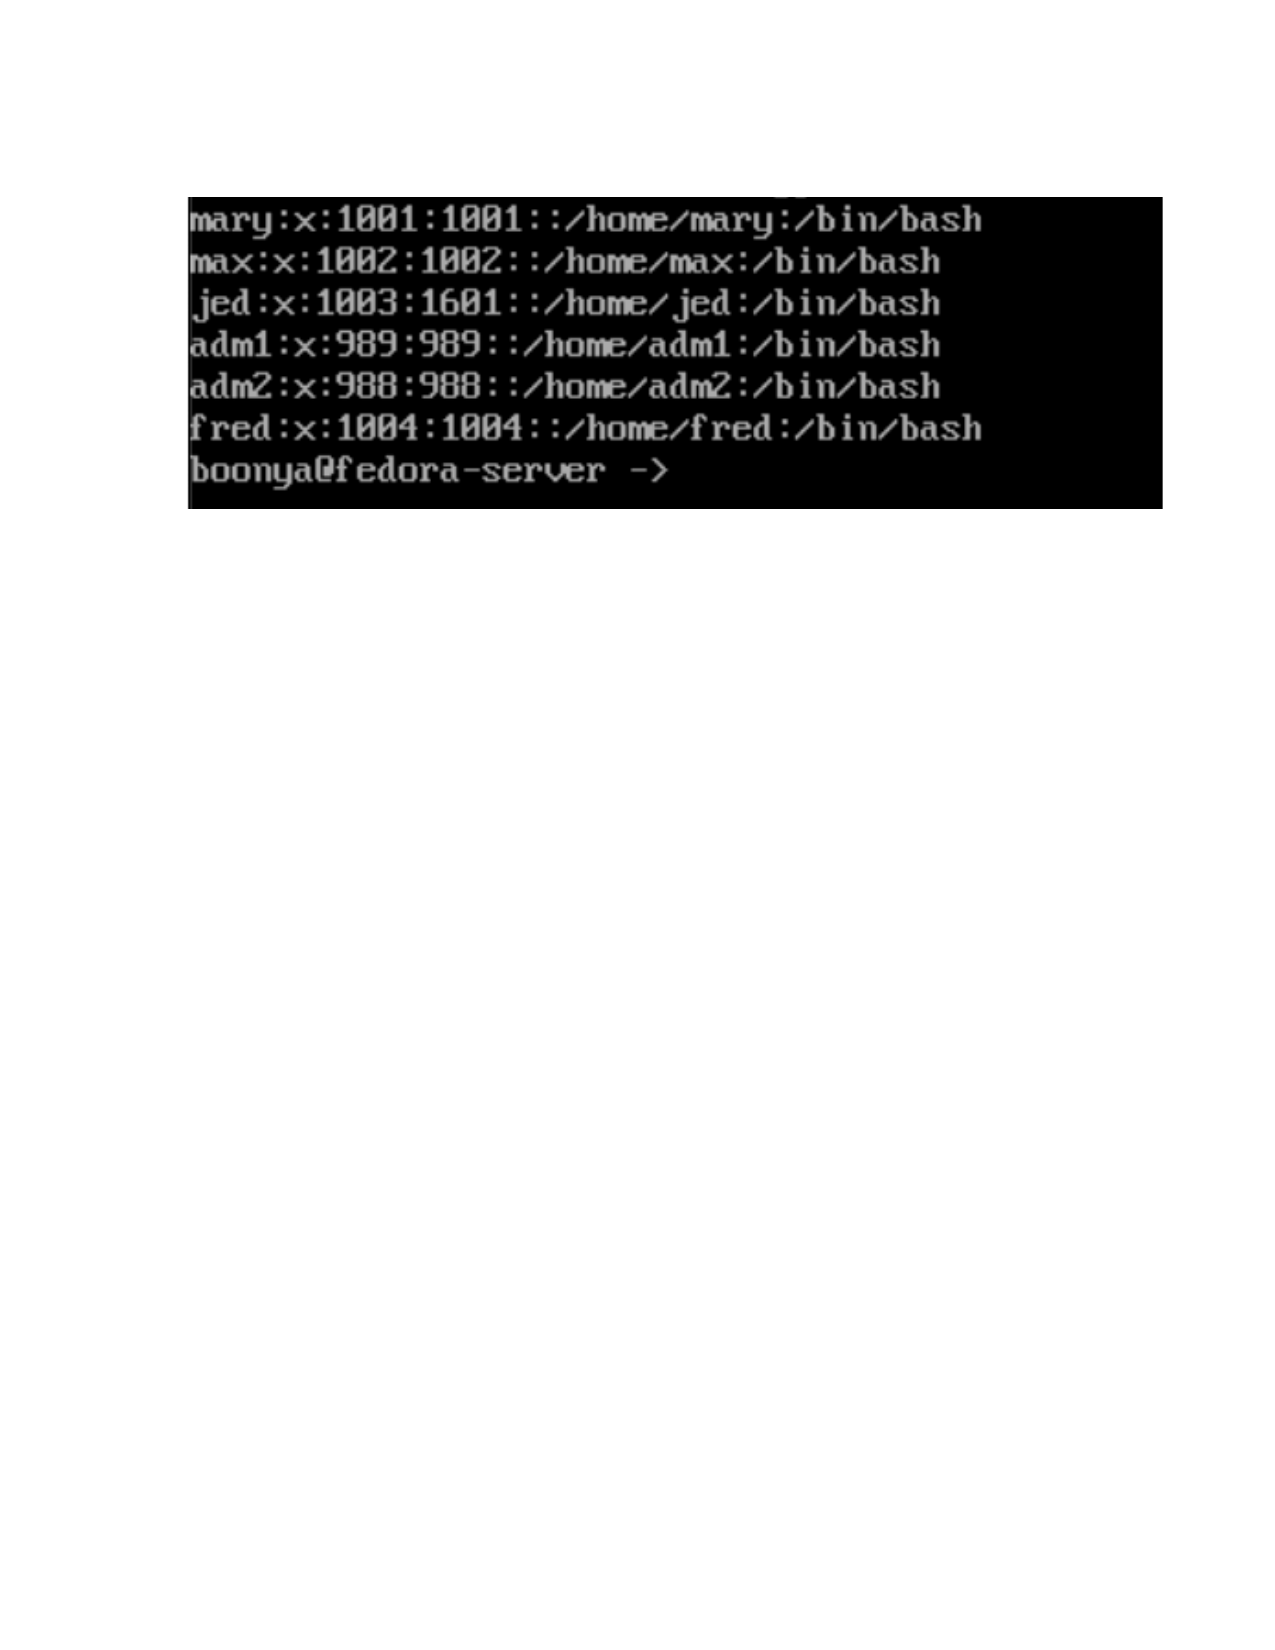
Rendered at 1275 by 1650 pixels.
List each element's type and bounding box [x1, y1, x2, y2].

picture [187, 197, 1163, 509]
